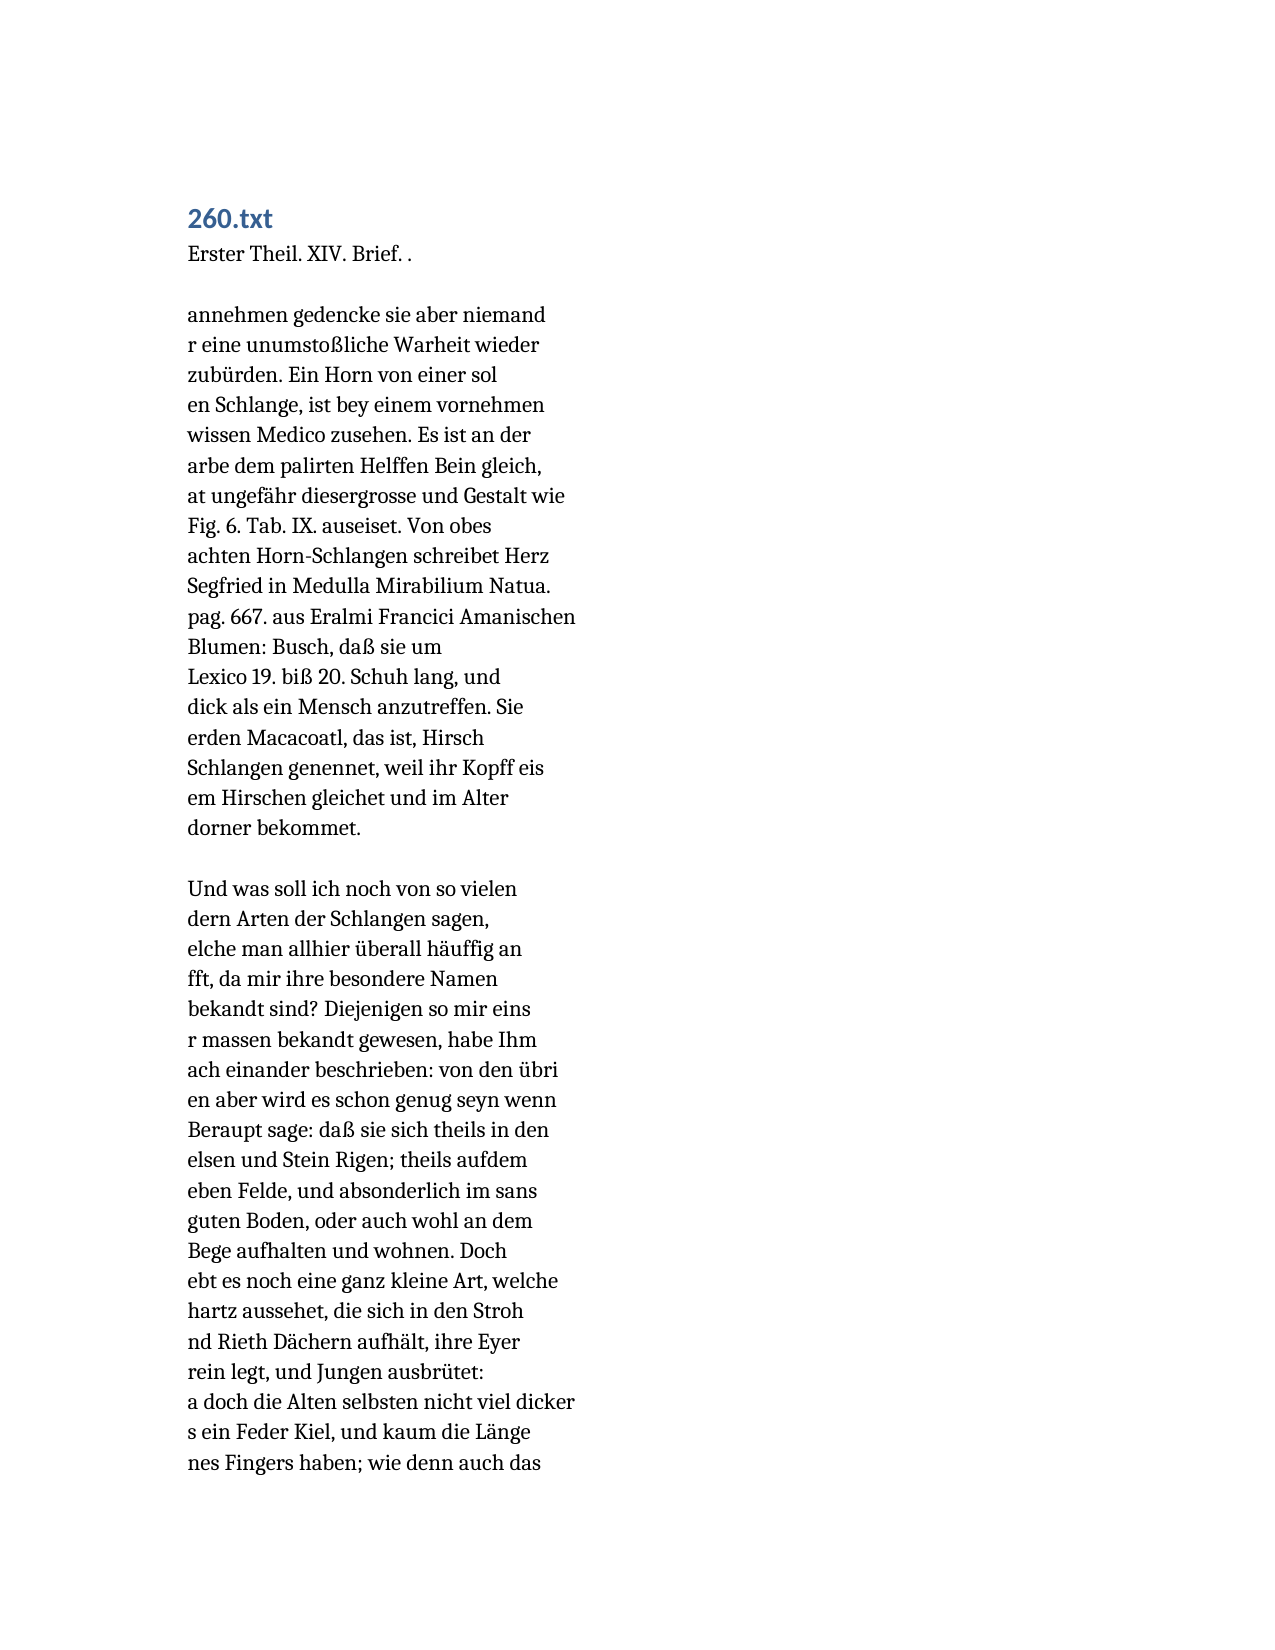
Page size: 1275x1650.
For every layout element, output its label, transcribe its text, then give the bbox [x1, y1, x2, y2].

subtitle 260.txt [187, 200, 1087, 236]
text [187, 241, 1087, 1476]
